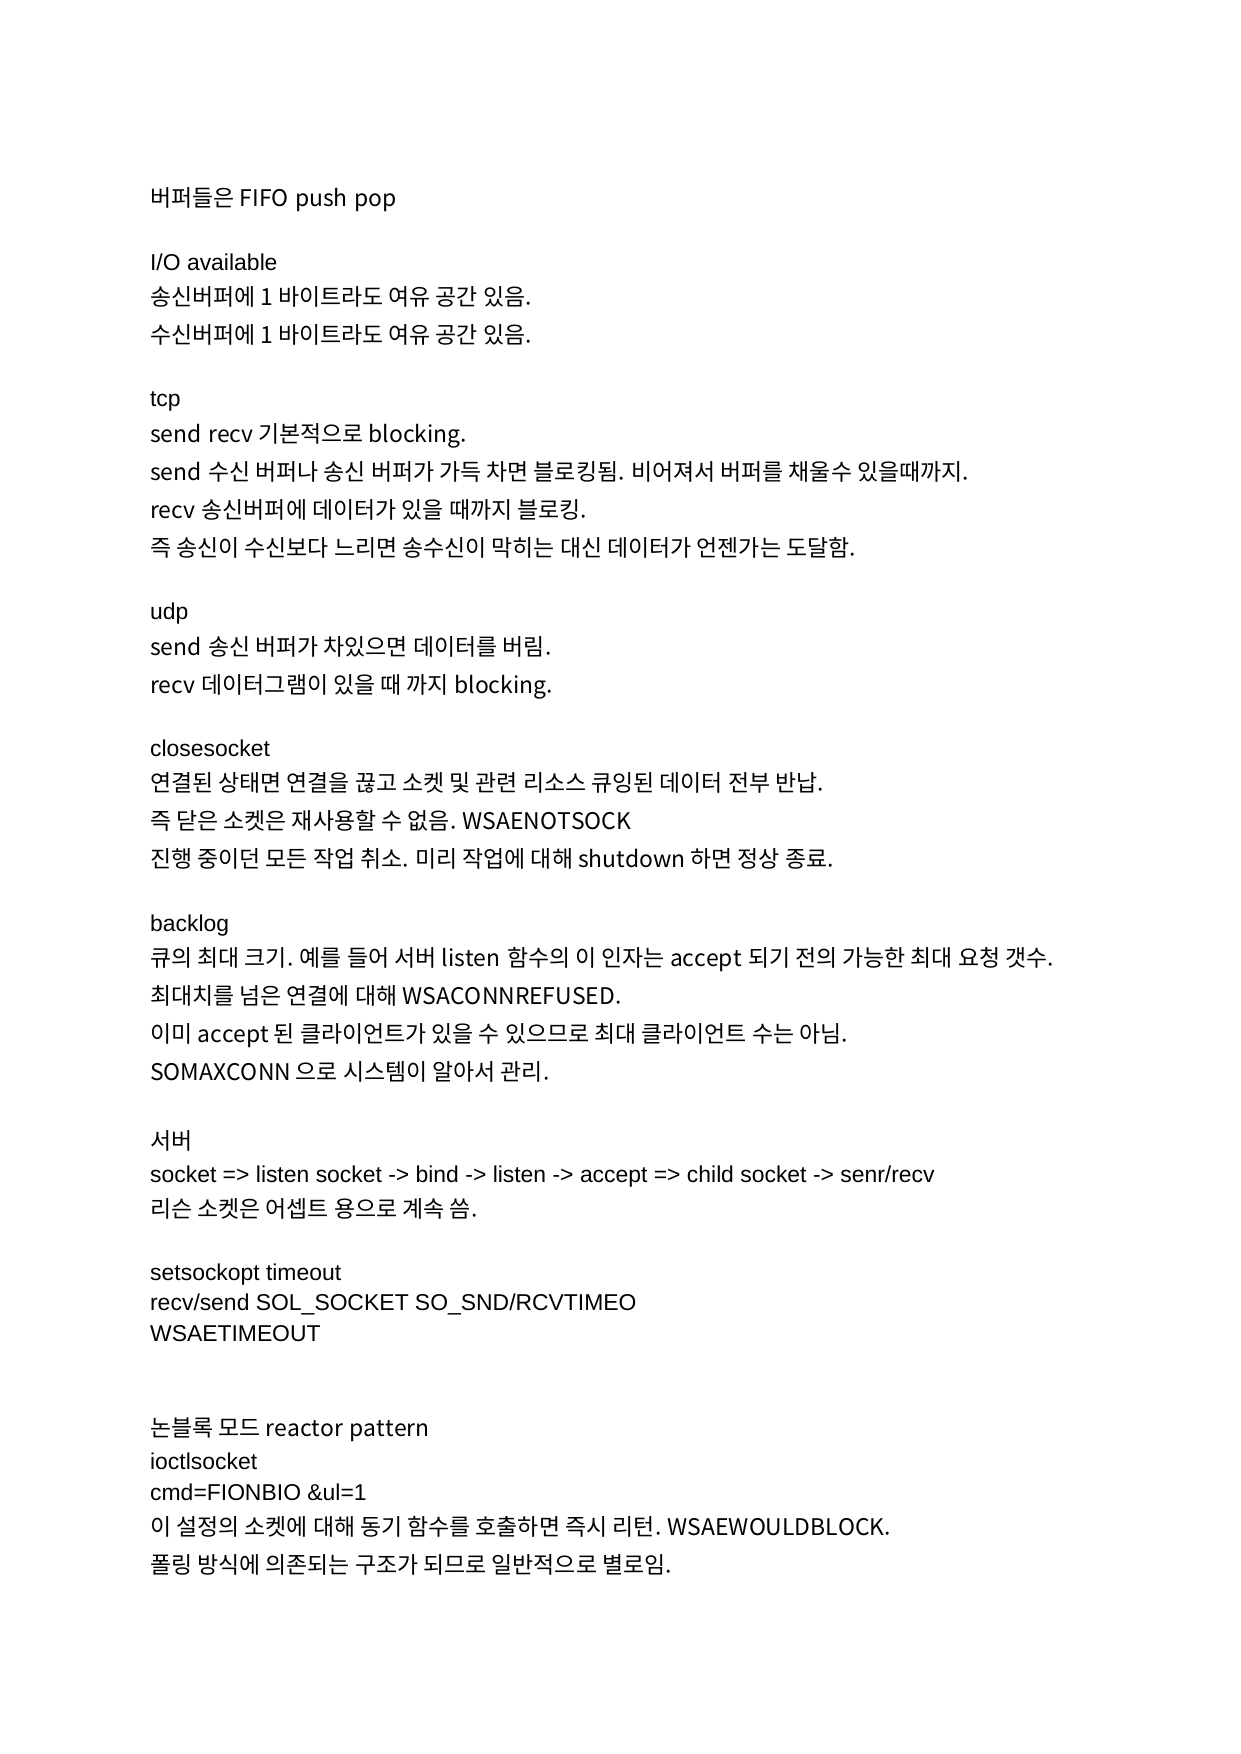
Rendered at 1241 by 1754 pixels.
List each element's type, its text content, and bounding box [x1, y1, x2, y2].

text 서버 [150, 1122, 1090, 1156]
text tcp [150, 385, 1090, 412]
text backlog [150, 909, 1090, 936]
text 이미 accept된 클라이언트가 있을 수 있으므로 최대 클라이언트 수는 아님. [150, 1016, 1090, 1049]
text 진행 중이던 모든 작업 취소. 미리 작업에 대해 shutdown하면 정상 종료. [150, 841, 1090, 874]
text recv 송신버퍼에 데이터가 있을 때까지 블로킹. [150, 492, 1090, 525]
text 이 설정의 소켓에 대해 동기 함수를 호출하면 즉시 리턴. WSAEWOULDBLOCK. [150, 1509, 1090, 1542]
text 수신버퍼에 1바이트라도 여유 공간 있음. [150, 317, 1090, 350]
text socket => listen socket -> bind -> listen -> accept => child socket -> senr/recv [150, 1161, 1090, 1187]
text 논블록 모드 reactor pattern [150, 1410, 1090, 1443]
text send 수신 버퍼나 송신 버퍼가 가득 차면 블로킹됨. 비어져서 버퍼를 채울수 있을때까지. [150, 453, 1090, 487]
text ioctlsocket [150, 1448, 1090, 1475]
text udp [150, 598, 1090, 624]
text 리슨 소켓은 어셉트 용으로 계속 씀. [150, 1191, 1090, 1224]
text WSAETIMEOUT [150, 1319, 1090, 1346]
text send recv기본적으로 blocking. [150, 415, 1090, 449]
text 즉 송신이 수신보다 느리면 송수신이 막히는 대신 데이터가 언젠가는 도달함. [150, 530, 1090, 563]
text setsockopt timeout [150, 1259, 1090, 1286]
text closesocket [150, 735, 1090, 761]
text 큐의 최대 크기. 예를 들어 서버 listen 함수의 이 인자는 accept 되기 전의 가능한 최대 요청 갯수. 최대치를 넘은 연결에 대해 WSACONNREFUSED. [150, 940, 1090, 1011]
text SOMAXCONN으로 시스템이 알아서 관리. [150, 1054, 1090, 1087]
text 송신버퍼에 1바이트라도 여유 공간 있음. [150, 279, 1090, 312]
text send 송신 버퍼가 차있으면 데이터를 버림. [150, 628, 1090, 662]
text 폴링 방식에 의존되는 구조가 되므로 일반적으로 별로임. [150, 1547, 1090, 1580]
text 연결된 상태면 연결을 끊고 소켓 및 관련 리소스 큐잉된 데이터 전부 반납. [150, 765, 1090, 798]
text recv/send SOL_SOCKET SO_SND/RCVTIMEO [150, 1289, 1090, 1316]
text cmd=FIONBIO &ul=1 [150, 1478, 1090, 1505]
text 즉 닫은 소켓은 재사용할 수 없음. WSAENOTSOCK [150, 803, 1090, 836]
text I/O available [150, 248, 1090, 275]
text 버퍼들은 FIFO push pop [150, 180, 1090, 213]
text recv 데이터그램이 있을 때 까지 blocking. [150, 666, 1090, 700]
